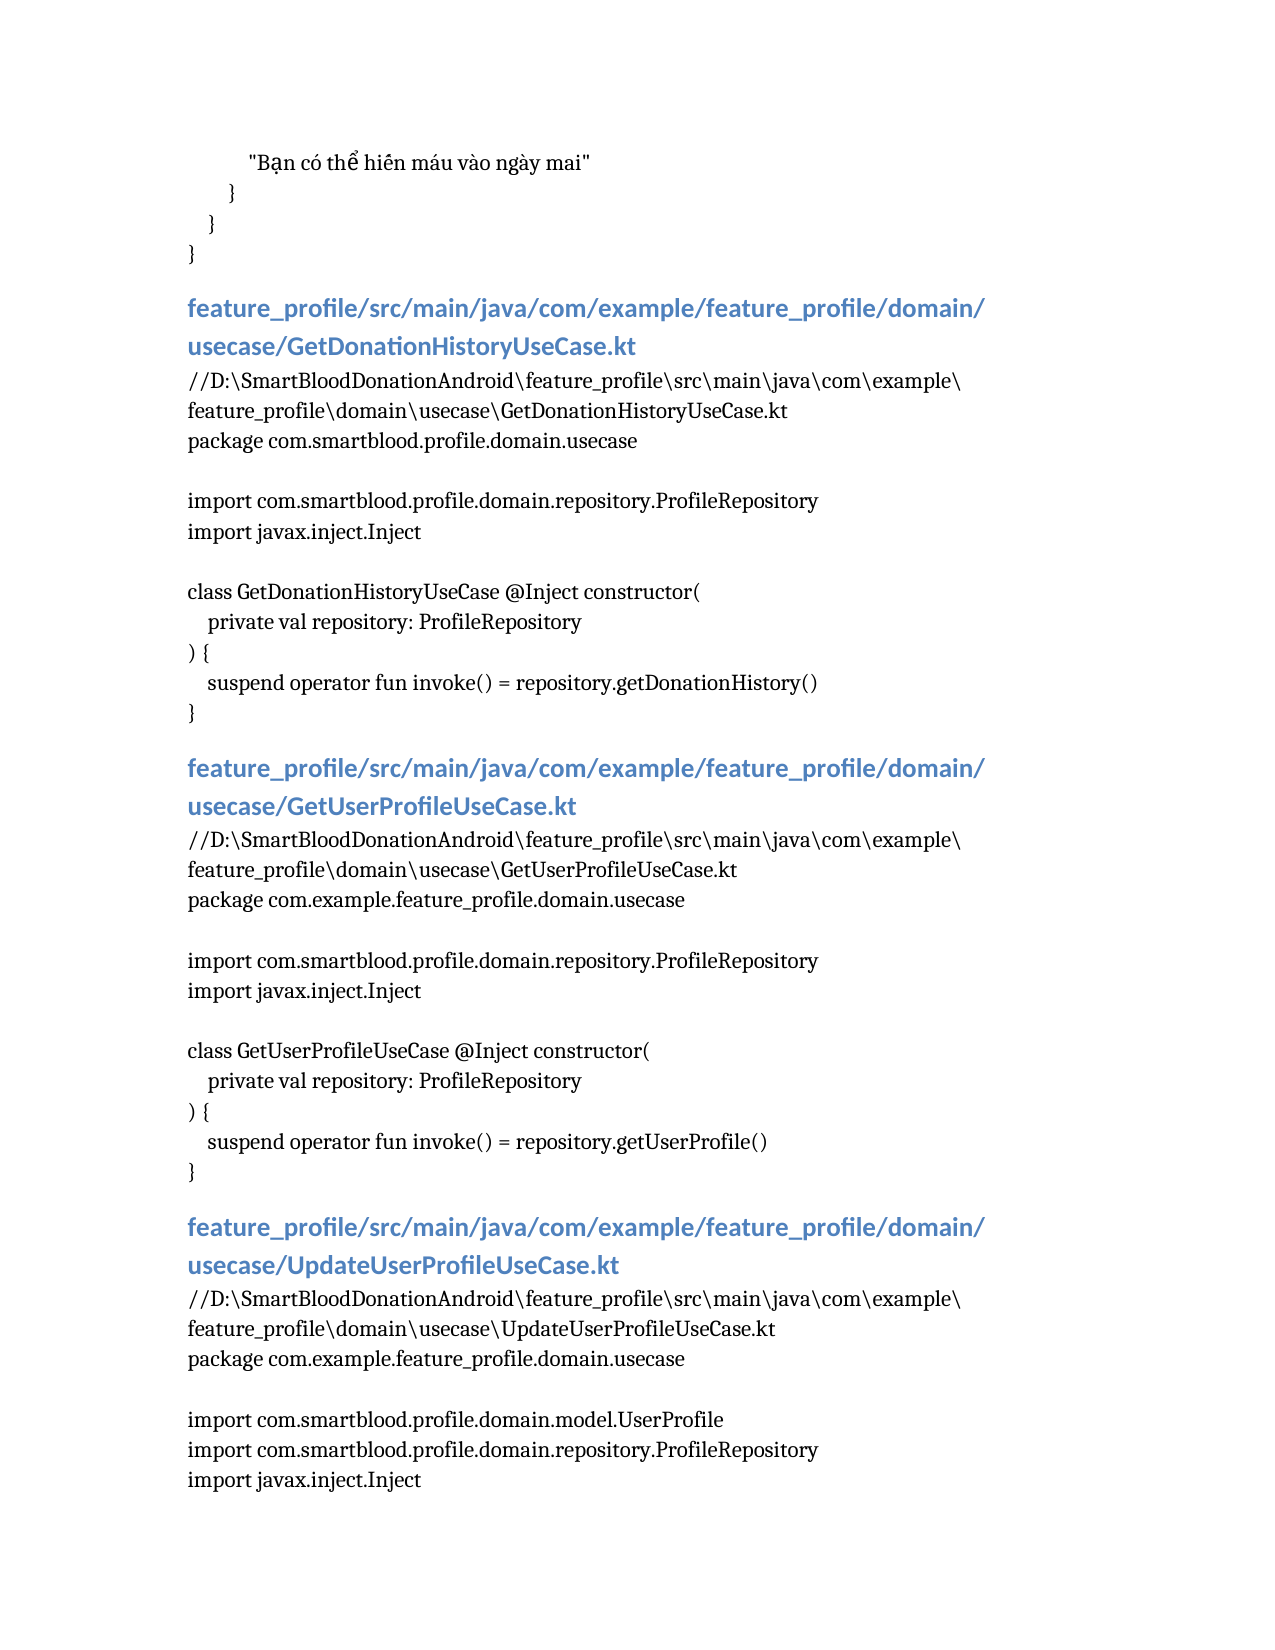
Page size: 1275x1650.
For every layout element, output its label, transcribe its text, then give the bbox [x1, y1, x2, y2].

text //D:\SmartBloodDonationAndroid\feature_profile\src\main\java\com\example\feature_profile\domain\usecase\GetDonationHistoryUseCase.kt package com.smartblood.profile.domain.usecase import com.smartblood.profile.domain.repository.ProfileRepository import javax.inject.Inject class GetDonationHistoryUseCase @Inject constructor( private val repository: ProfileRepository ) { suspend operator fun invoke() = repository.getDonationHistory() } [187, 367, 1087, 726]
subtitle feature_profile/src/main/java/com/example/feature_profile/domain/usecase/GetDonationHistoryUseCase.kt [187, 292, 1087, 363]
text //D:\SmartBloodDonationAndroid\feature_profile\src\main\java\com\example\feature_profile\domain\usecase\GetUserProfileUseCase.kt package com.example.feature_profile.domain.usecase import com.smartblood.profile.domain.repository.ProfileRepository import javax.inject.Inject class GetUserProfileUseCase @Inject constructor( private val repository: ProfileRepository ) { suspend operator fun invoke() = repository.getUserProfile() } [187, 827, 1087, 1185]
subtitle feature_profile/src/main/java/com/example/feature_profile/domain/usecase/UpdateUserProfileUseCase.kt [187, 1210, 1087, 1281]
subtitle feature_profile/src/main/java/com/example/feature_profile/domain/usecase/GetUserProfileUseCase.kt [187, 751, 1087, 822]
